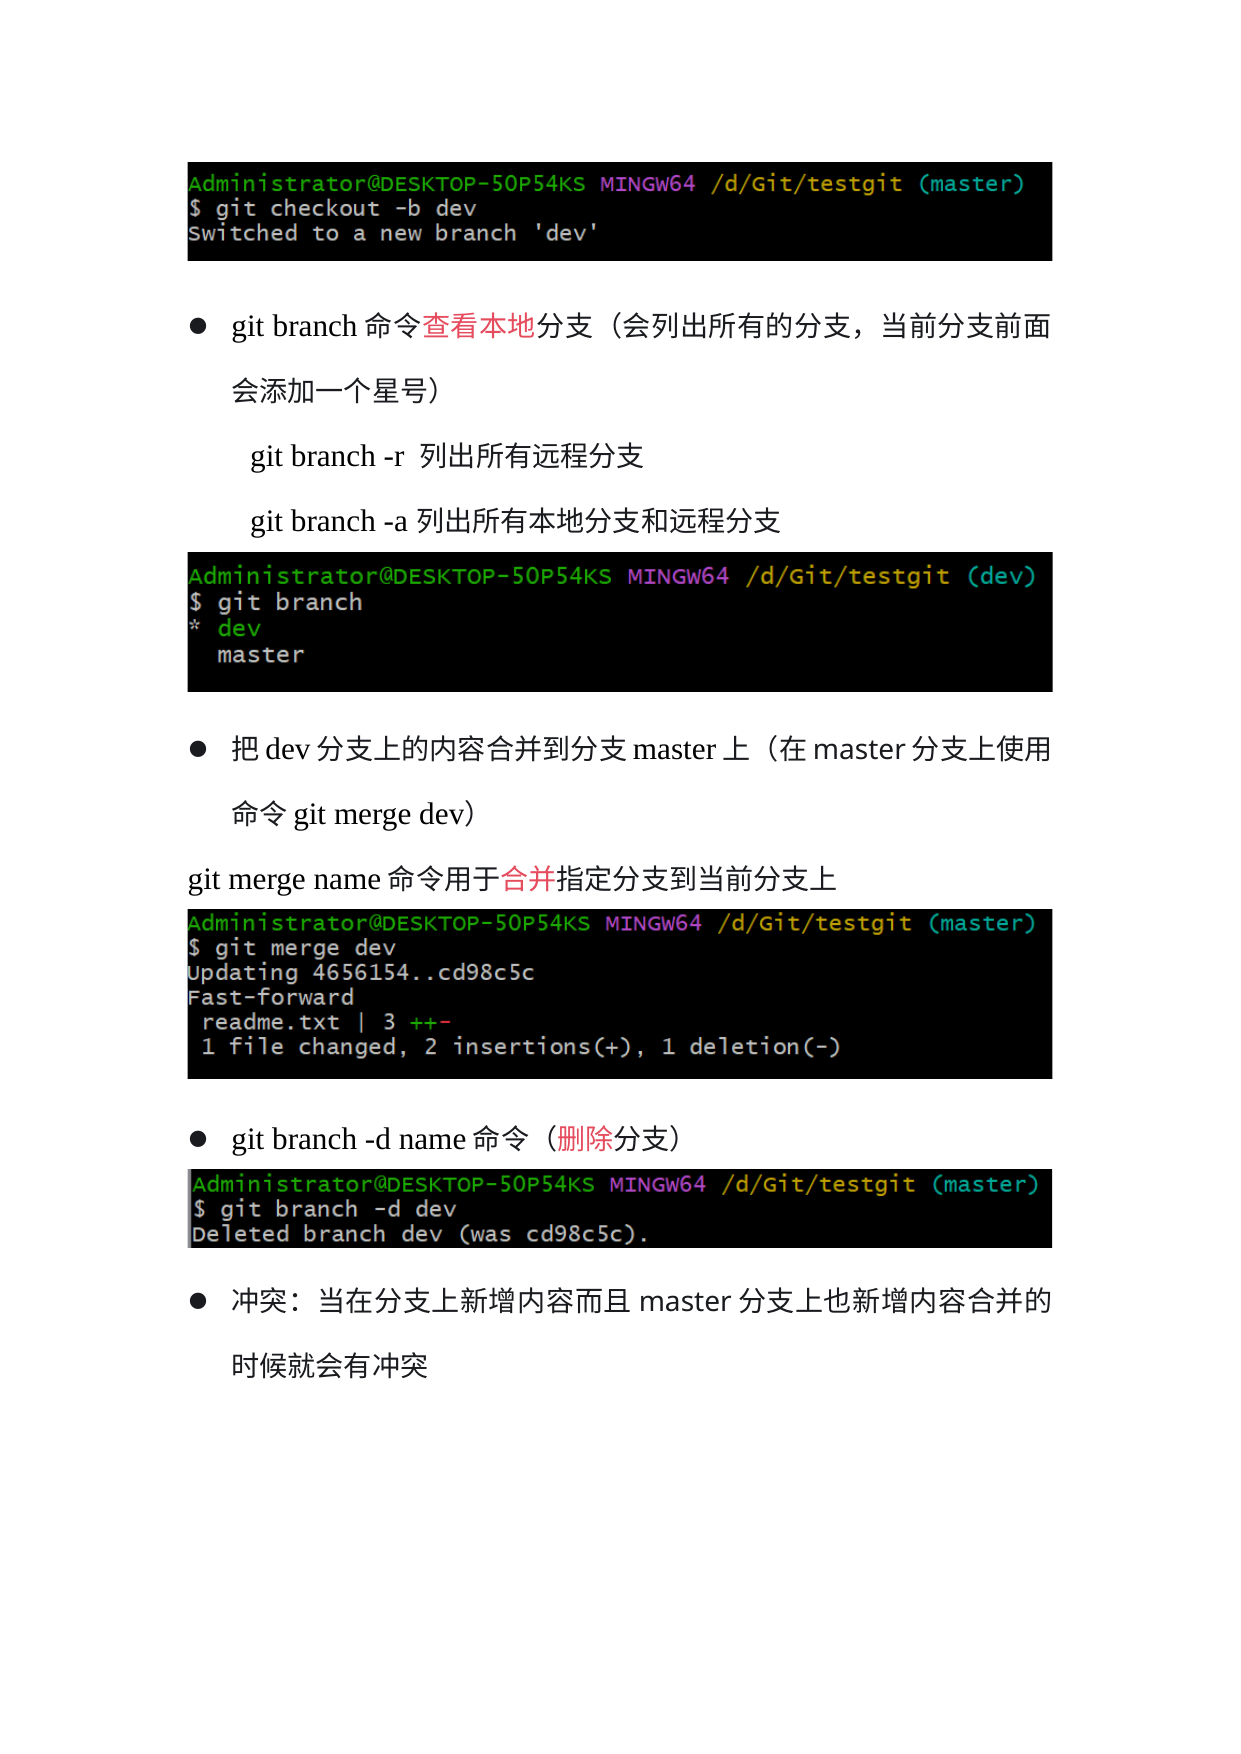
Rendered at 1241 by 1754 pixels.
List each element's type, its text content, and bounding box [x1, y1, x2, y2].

list git branch -d name命令（删除分支） [187, 1104, 1053, 1169]
list git branch -a 列出所有本地分支和远程分支 [187, 487, 1053, 552]
list 冲突：当在分支上新增内容而且master分支上也新增内容合并的时候就会有冲突 [187, 1267, 1053, 1397]
list git merge name命令用于合并指定分支到当前分支上 [187, 844, 1053, 909]
list 把dev分支上的内容合并到分支master上（在master分支上使用命令git merge dev） [187, 714, 1053, 844]
list git branch命令查看本地分支（会列出所有的分支，当前分支前面会添加一个星号） [187, 292, 1053, 422]
picture [187, 552, 1053, 692]
picture [187, 162, 1053, 261]
picture [187, 909, 1053, 1079]
picture [187, 1169, 1053, 1248]
list git branch -r 列出所有远程分支 [187, 422, 1053, 487]
